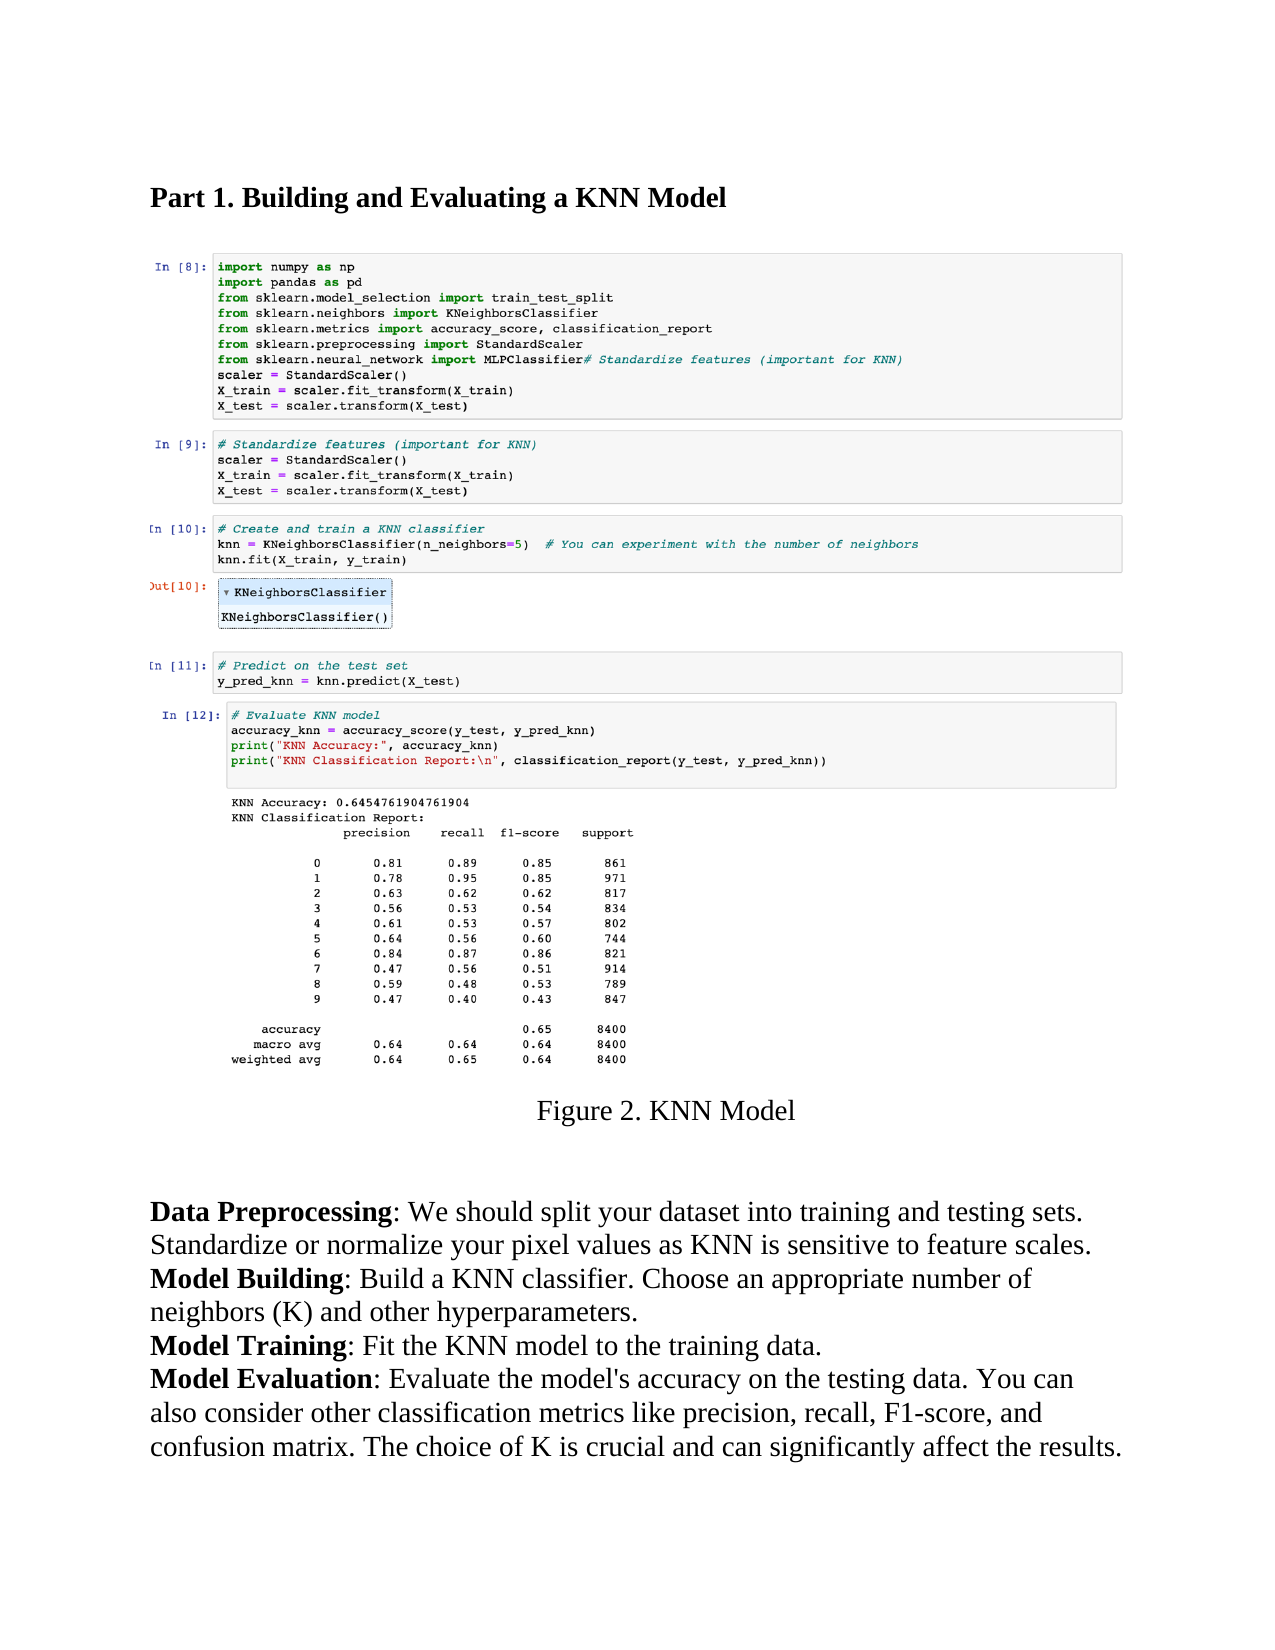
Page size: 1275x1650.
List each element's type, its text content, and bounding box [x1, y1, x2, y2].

picture [150, 247, 1125, 1094]
text Data Preprocessing: We should split your dataset into training and testing sets. Standardize or normalize your pixel values as KNN is sensitive to feature scales. [150, 1194, 1125, 1261]
text Figure 2. KNN Model [150, 1094, 1125, 1127]
text Part 1. Building and Evaluating a KNN Model [150, 181, 1125, 214]
text Model Training: Fit the KNN model to the training data. [150, 1328, 1125, 1362]
text Model Building: Build a KNN classifier. Choose an appropriate number of neighbors (K) and other hyperparameters. [150, 1261, 1125, 1328]
text Model Evaluation: Evaluate the model's accuracy on the testing data. You can also consider other classification metrics like precision, recall, F1-score, and confusion matrix. The choice of K is crucial and can significantly affect the results. [150, 1362, 1125, 1462]
